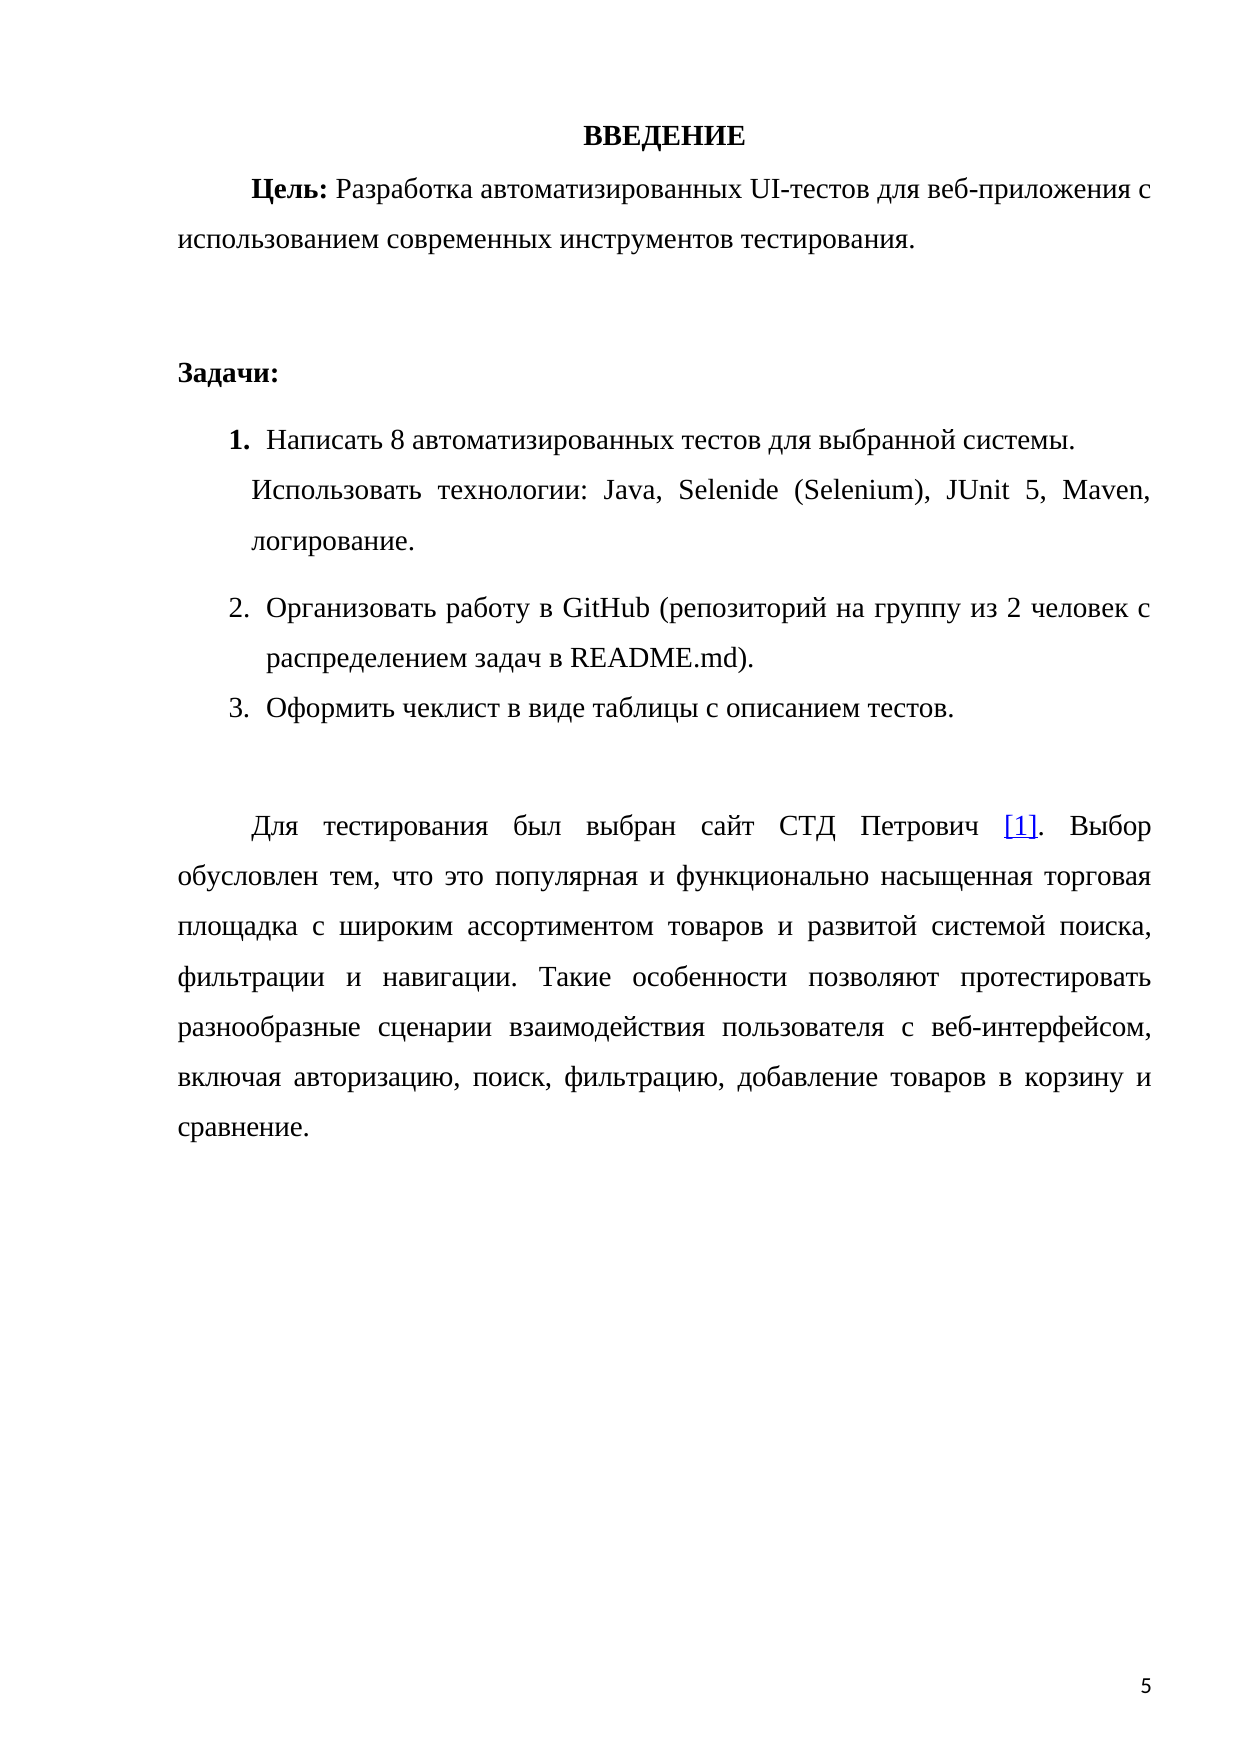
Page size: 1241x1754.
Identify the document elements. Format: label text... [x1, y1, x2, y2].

text Цель: Разработка автоматизированных UI-тестов для веб-приложения с использованием современных инструментов тестирования. [177, 171, 1152, 255]
list Оформить чеклист в виде таблицы с описанием тестов. [228, 690, 1152, 724]
text введение [177, 118, 1152, 152]
list Написать 8 автоматизированных тестов для выбранной системы. [228, 422, 1152, 456]
text Для тестирования был выбран сайт СТД Петрович [1]. Выбор обусловлен тем, что это популярная и функционально насыщенная торговая площадка с широким ассортиментом товаров и развитой системой поиска, фильтрации и навигации. Такие особенности позволяют протестировать разнообразные сценарии взаимодействия пользователя с веб-интерфейсом, включая авторизацию, поиск, фильтрацию, добавление товаров в корзину и сравнение. [177, 808, 1152, 1143]
text Использовать технологии: Java, Selenide (Selenium), JUnit 5, Maven, логирование. [251, 472, 1152, 556]
text Задачи: [177, 355, 1152, 389]
list Организовать работу в GitHub (репозиторий на группу из 2 человек с распределением задач в README.md). [228, 590, 1152, 674]
